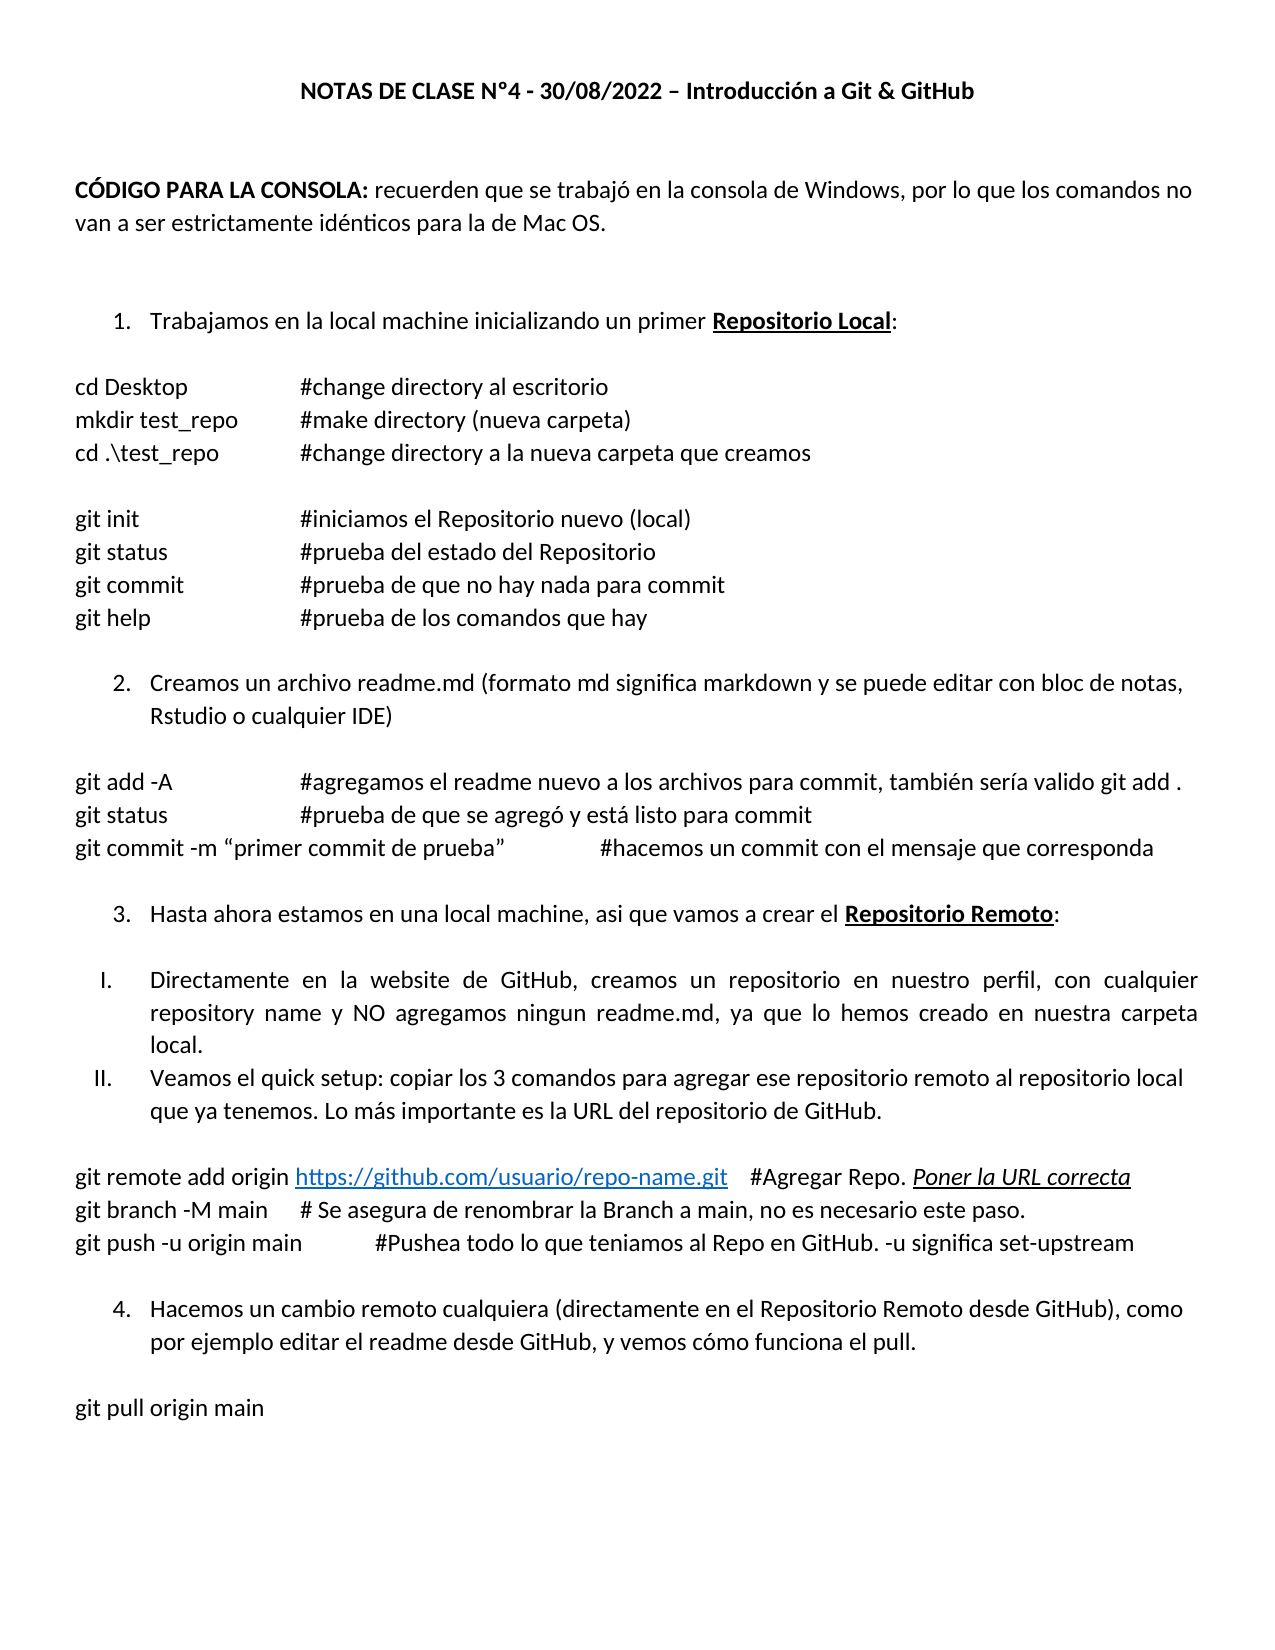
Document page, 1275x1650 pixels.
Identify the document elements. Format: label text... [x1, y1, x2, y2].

text git help #prueba de los comandos que hay [75, 602, 1200, 632]
list Hasta ahora estamos en una local machine, asi que vamos a crear el Repositorio Remoto: [112, 898, 1200, 928]
text git init #iniciamos el Repositorio nuevo (local) [75, 503, 1200, 533]
text mkdir test_repo #make directory (nueva carpeta) [75, 404, 1200, 435]
text git branch -M main # Se asegura de renombrar la Branch a main, no es necesario este paso. [75, 1194, 1200, 1225]
list Directamente en la website de GitHub, creamos un repositorio en nuestro perfil, con cualquier repository name y NO agregamos ningun readme.md, ya que lo hemos creado en nuestra carpeta local. [112, 964, 1200, 1060]
text cd Desktop #change directory al escritorio [75, 371, 1200, 402]
list Creamos un archivo readme.md (formato md significa markdown y se puede editar con bloc de notas, Rstudio o cualquier IDE) [112, 667, 1200, 731]
text git push -u origin main #Pushea todo lo que teniamos al Repo en GitHub. -u significa set-upstream [75, 1227, 1200, 1258]
list Veamos el quick setup: copiar los 3 comandos para agregar ese repositorio remoto al repositorio local que ya tenemos. Lo más importante es la URL del repositorio de GitHub. [112, 1062, 1200, 1126]
text NOTAS DE CLASE Nº4 - 30/08/2022 – Introducción a Git & GitHub [75, 75, 1200, 106]
list Hacemos un cambio remoto cualquiera (directamente en el Repositorio Remoto desde GitHub), como por ejemplo editar el readme desde GitHub, y vemos cómo funciona el pull. [112, 1293, 1200, 1356]
text CÓDIGO PARA LA CONSOLA: recuerden que se trabajó en la consola de Windows, por lo que los comandos no van a ser estrictamente idénticos para la de Mac OS. [75, 174, 1200, 237]
text git remote add origin https://github.com/usuario/repo-name.git #Agregar Repo. Poner la URL correcta [75, 1161, 1200, 1192]
text git commit #prueba de que no hay nada para commit [75, 569, 1200, 599]
text git status #prueba de que se agregó y está listo para commit [75, 799, 1200, 830]
text cd .\test_repo #change directory a la nueva carpeta que creamos [75, 437, 1200, 468]
text git add -A #agregamos el readme nuevo a los archivos para commit, también sería valido git add . [75, 766, 1200, 797]
text git pull origin main [75, 1392, 1200, 1422]
list Trabajamos en la local machine inicializando un primer Repositorio Local: [112, 305, 1200, 336]
text git commit -m “primer commit de prueba” #hacemos un commit con el mensaje que corresponda [75, 832, 1200, 863]
text git status #prueba del estado del Repositorio [75, 536, 1200, 566]
